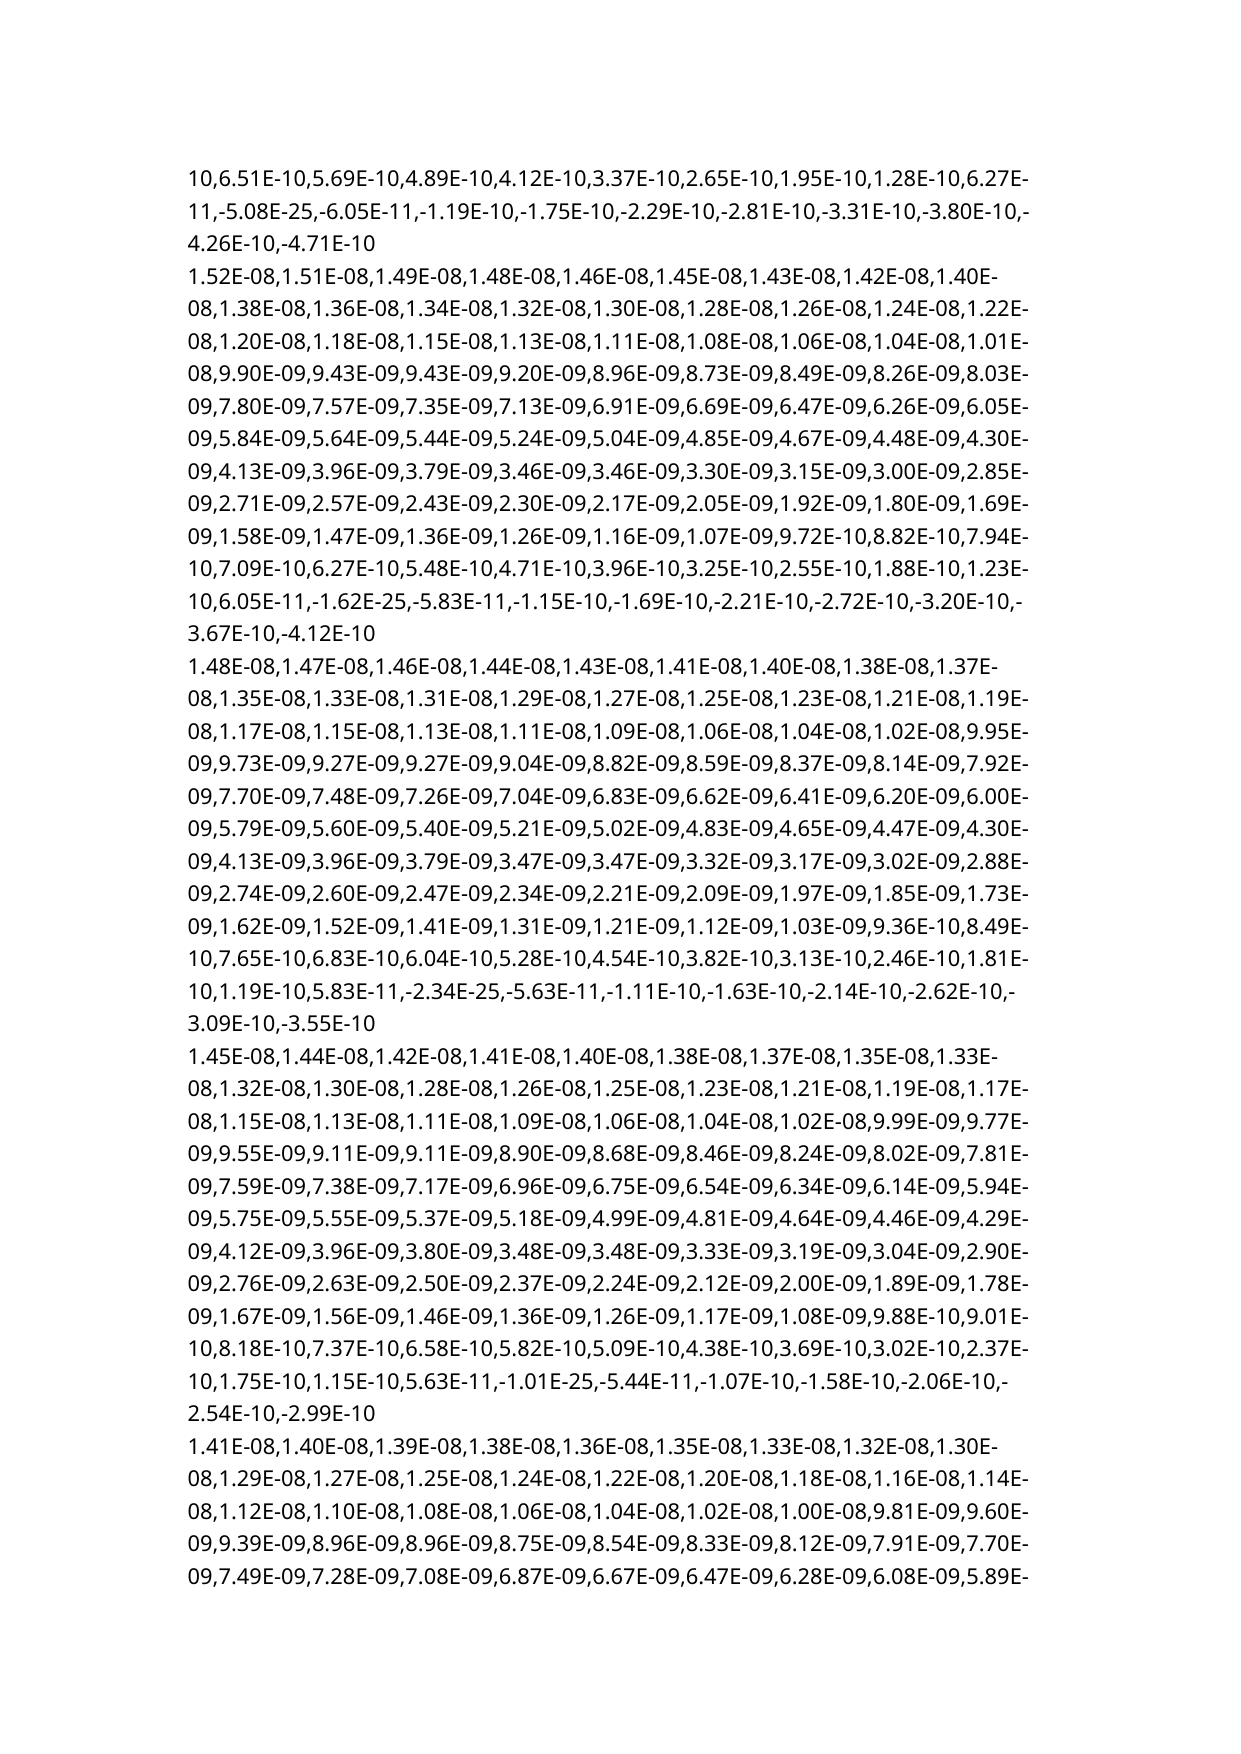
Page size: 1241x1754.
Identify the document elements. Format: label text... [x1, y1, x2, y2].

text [187, 162, 1053, 259]
text 1.52E-08,1.51E-08,1.49E-08,1.48E-08,1.46E-08,1.45E-08,1.43E-08,1.42E-08,1.40E-08,1.38E-08,1.36E-08,1.34E-08,1.32E-08,1.30E-08,1.28E-08,1.26E-08,1.24E-08,1.22E-08,1.20E-08,1.18E-08,1.15E-08,1.13E-08,1.11E-08,1.08E-08,1.06E-08,1.04E-08,1.01E-08,9.90E-09,9.43E-09,9.43E-09,9.20E-09,8.96E-09,8.73E-09,8.49E-09,8.26E-09,8.03E-09,7.80E-09,7.57E-09,7.35E-09,7.13E-09,6.91E-09,6.69E-09,6.47E-09,6.26E-09,6.05E-09,5.84E-09,5.64E-09,5.44E-09,5.24E-09,5.04E-09,4.85E-09,4.67E-09,4.48E-09,4.30E-09,4.13E-09,3.96E-09,3.79E-09,3.46E-09,3.46E-09,3.30E-09,3.15E-09,3.00E-09,2.85E-09,2.71E-09,2.57E-09,2.43E-09,2.30E-09,2.17E-09,2.05E-09,1.92E-09,1.80E-09,1.69E-09,1.58E-09,1.47E-09,1.36E-09,1.26E-09,1.16E-09,1.07E-09,9.72E-10,8.82E-10,7.94E-10,7.09E-10,6.27E-10,5.48E-10,4.71E-10,3.96E-10,3.25E-10,2.55E-10,1.88E-10,1.23E-10,6.05E-11,-1.62E-25,-5.83E-11,-1.15E-10,-1.69E-10,-2.21E-10,-2.72E-10,-3.20E-10,-3.67E-10,-4.12E-10 [187, 259, 1053, 649]
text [187, 1429, 1053, 1592]
text 1.48E-08,1.47E-08,1.46E-08,1.44E-08,1.43E-08,1.41E-08,1.40E-08,1.38E-08,1.37E-08,1.35E-08,1.33E-08,1.31E-08,1.29E-08,1.27E-08,1.25E-08,1.23E-08,1.21E-08,1.19E-08,1.17E-08,1.15E-08,1.13E-08,1.11E-08,1.09E-08,1.06E-08,1.04E-08,1.02E-08,9.95E-09,9.73E-09,9.27E-09,9.27E-09,9.04E-09,8.82E-09,8.59E-09,8.37E-09,8.14E-09,7.92E-09,7.70E-09,7.48E-09,7.26E-09,7.04E-09,6.83E-09,6.62E-09,6.41E-09,6.20E-09,6.00E-09,5.79E-09,5.60E-09,5.40E-09,5.21E-09,5.02E-09,4.83E-09,4.65E-09,4.47E-09,4.30E-09,4.13E-09,3.96E-09,3.79E-09,3.47E-09,3.47E-09,3.32E-09,3.17E-09,3.02E-09,2.88E-09,2.74E-09,2.60E-09,2.47E-09,2.34E-09,2.21E-09,2.09E-09,1.97E-09,1.85E-09,1.73E-09,1.62E-09,1.52E-09,1.41E-09,1.31E-09,1.21E-09,1.12E-09,1.03E-09,9.36E-10,8.49E-10,7.65E-10,6.83E-10,6.04E-10,5.28E-10,4.54E-10,3.82E-10,3.13E-10,2.46E-10,1.81E-10,1.19E-10,5.83E-11,-2.34E-25,-5.63E-11,-1.11E-10,-1.63E-10,-2.14E-10,-2.62E-10,-3.09E-10,-3.55E-10 [187, 649, 1053, 1039]
text 1.45E-08,1.44E-08,1.42E-08,1.41E-08,1.40E-08,1.38E-08,1.37E-08,1.35E-08,1.33E-08,1.32E-08,1.30E-08,1.28E-08,1.26E-08,1.25E-08,1.23E-08,1.21E-08,1.19E-08,1.17E-08,1.15E-08,1.13E-08,1.11E-08,1.09E-08,1.06E-08,1.04E-08,1.02E-08,9.99E-09,9.77E-09,9.55E-09,9.11E-09,9.11E-09,8.90E-09,8.68E-09,8.46E-09,8.24E-09,8.02E-09,7.81E-09,7.59E-09,7.38E-09,7.17E-09,6.96E-09,6.75E-09,6.54E-09,6.34E-09,6.14E-09,5.94E-09,5.75E-09,5.55E-09,5.37E-09,5.18E-09,4.99E-09,4.81E-09,4.64E-09,4.46E-09,4.29E-09,4.12E-09,3.96E-09,3.80E-09,3.48E-09,3.48E-09,3.33E-09,3.19E-09,3.04E-09,2.90E-09,2.76E-09,2.63E-09,2.50E-09,2.37E-09,2.24E-09,2.12E-09,2.00E-09,1.89E-09,1.78E-09,1.67E-09,1.56E-09,1.46E-09,1.36E-09,1.26E-09,1.17E-09,1.08E-09,9.88E-10,9.01E-10,8.18E-10,7.37E-10,6.58E-10,5.82E-10,5.09E-10,4.38E-10,3.69E-10,3.02E-10,2.37E-10,1.75E-10,1.15E-10,5.63E-11,-1.01E-25,-5.44E-11,-1.07E-10,-1.58E-10,-2.06E-10,-2.54E-10,-2.99E-10 [187, 1039, 1053, 1429]
